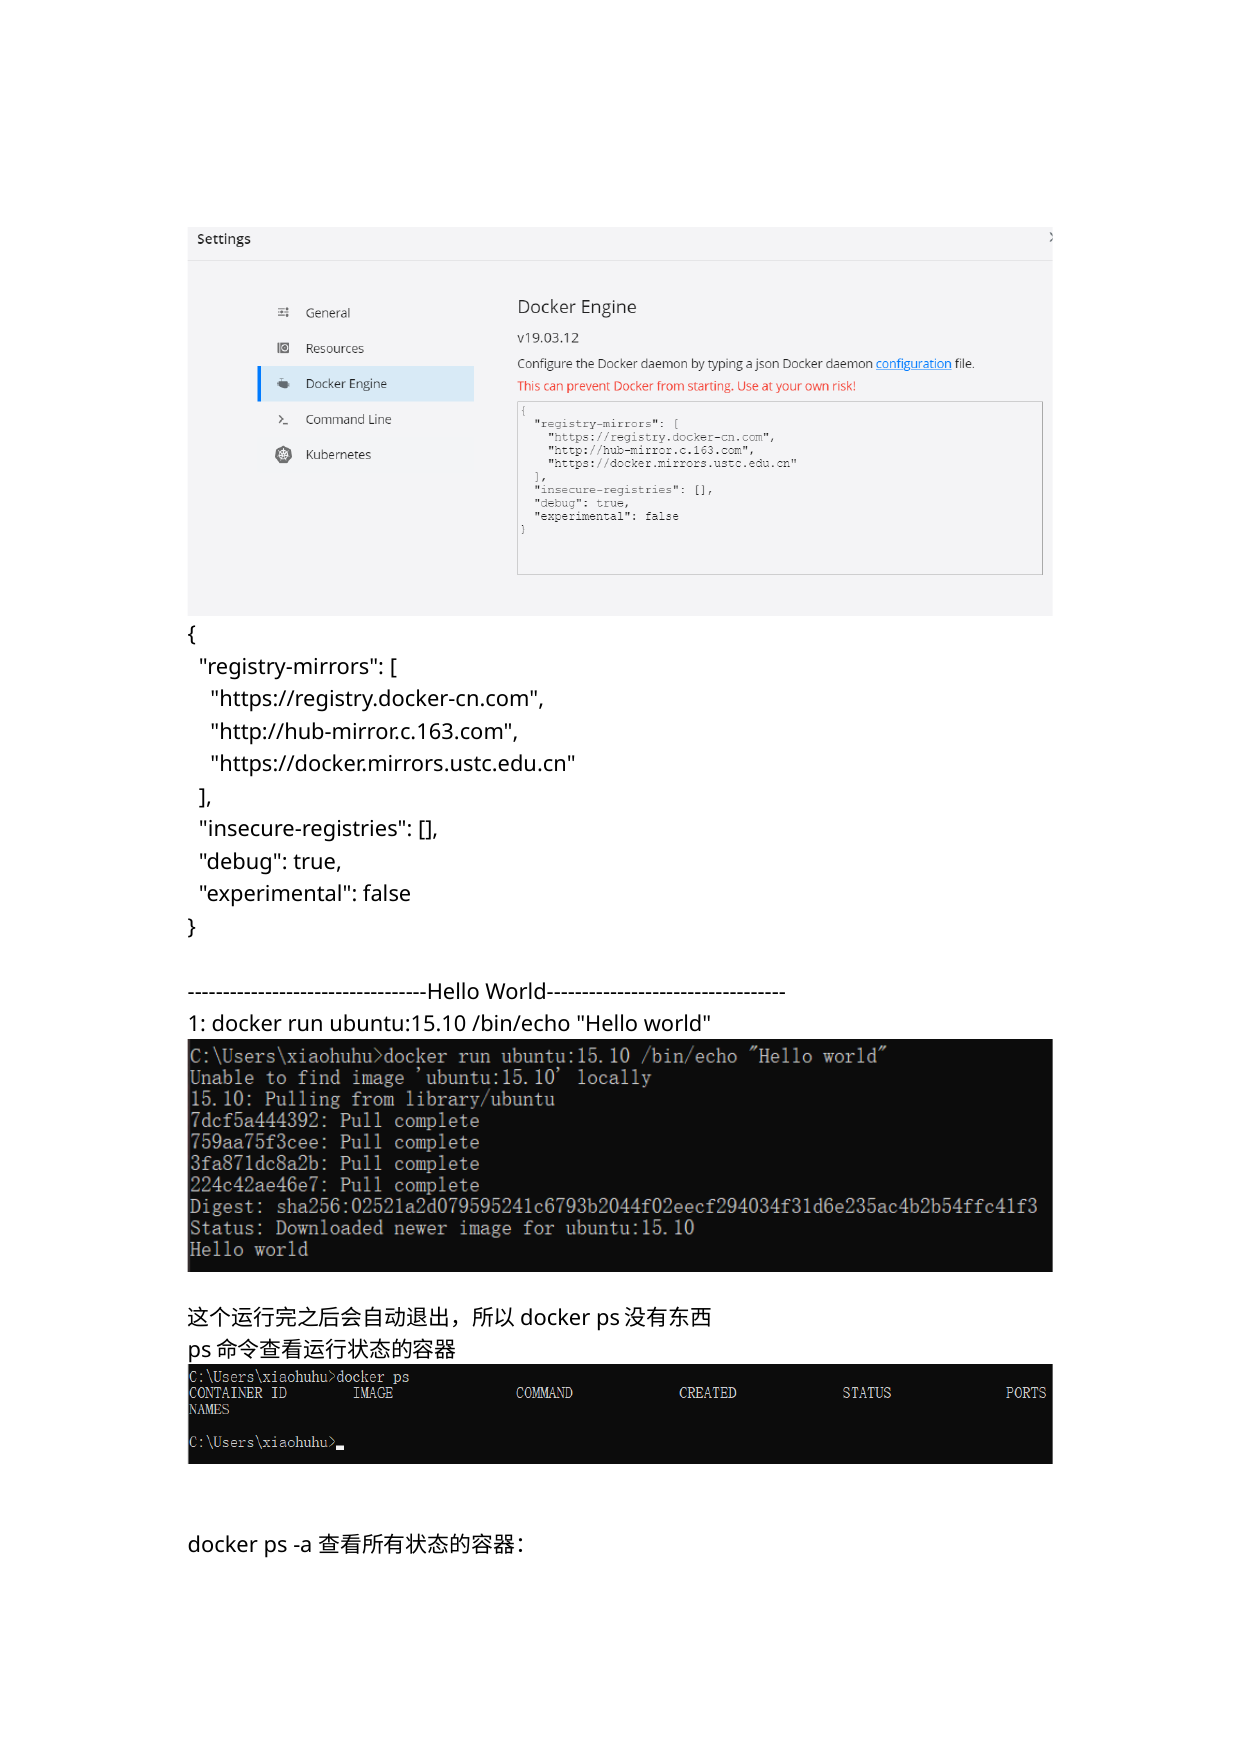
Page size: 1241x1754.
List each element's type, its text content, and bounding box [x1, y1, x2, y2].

text 1: docker run ubuntu:15.10 /bin/echo "Hello world" [187, 1007, 1053, 1039]
text "https://registry.docker-cn.com", [187, 682, 1053, 714]
text "http://hub-mirror.c.163.com", [187, 714, 1053, 747]
picture [187, 1364, 1053, 1464]
text ----------------------------------Hello World---------------------------------- [187, 974, 1053, 1007]
text "registry-mirrors": [ [187, 649, 1053, 682]
text ], [187, 779, 1053, 812]
text ps命令查看运行状态的容器 [187, 1332, 1053, 1364]
text "experimental": false [187, 877, 1053, 909]
text 这个运行完之后会自动退出，所以docker ps没有东西 [187, 1299, 1053, 1332]
text "https://docker.mirrors.ustc.edu.cn" [187, 747, 1053, 779]
text docker ps -a 查看所有状态的容器： [187, 1527, 1053, 1559]
text "debug": true, [187, 844, 1053, 877]
picture [187, 1039, 1053, 1272]
picture [187, 227, 1053, 616]
text "insecure-registries": [], [187, 812, 1053, 844]
text { [187, 617, 1053, 649]
text } [187, 909, 1053, 942]
